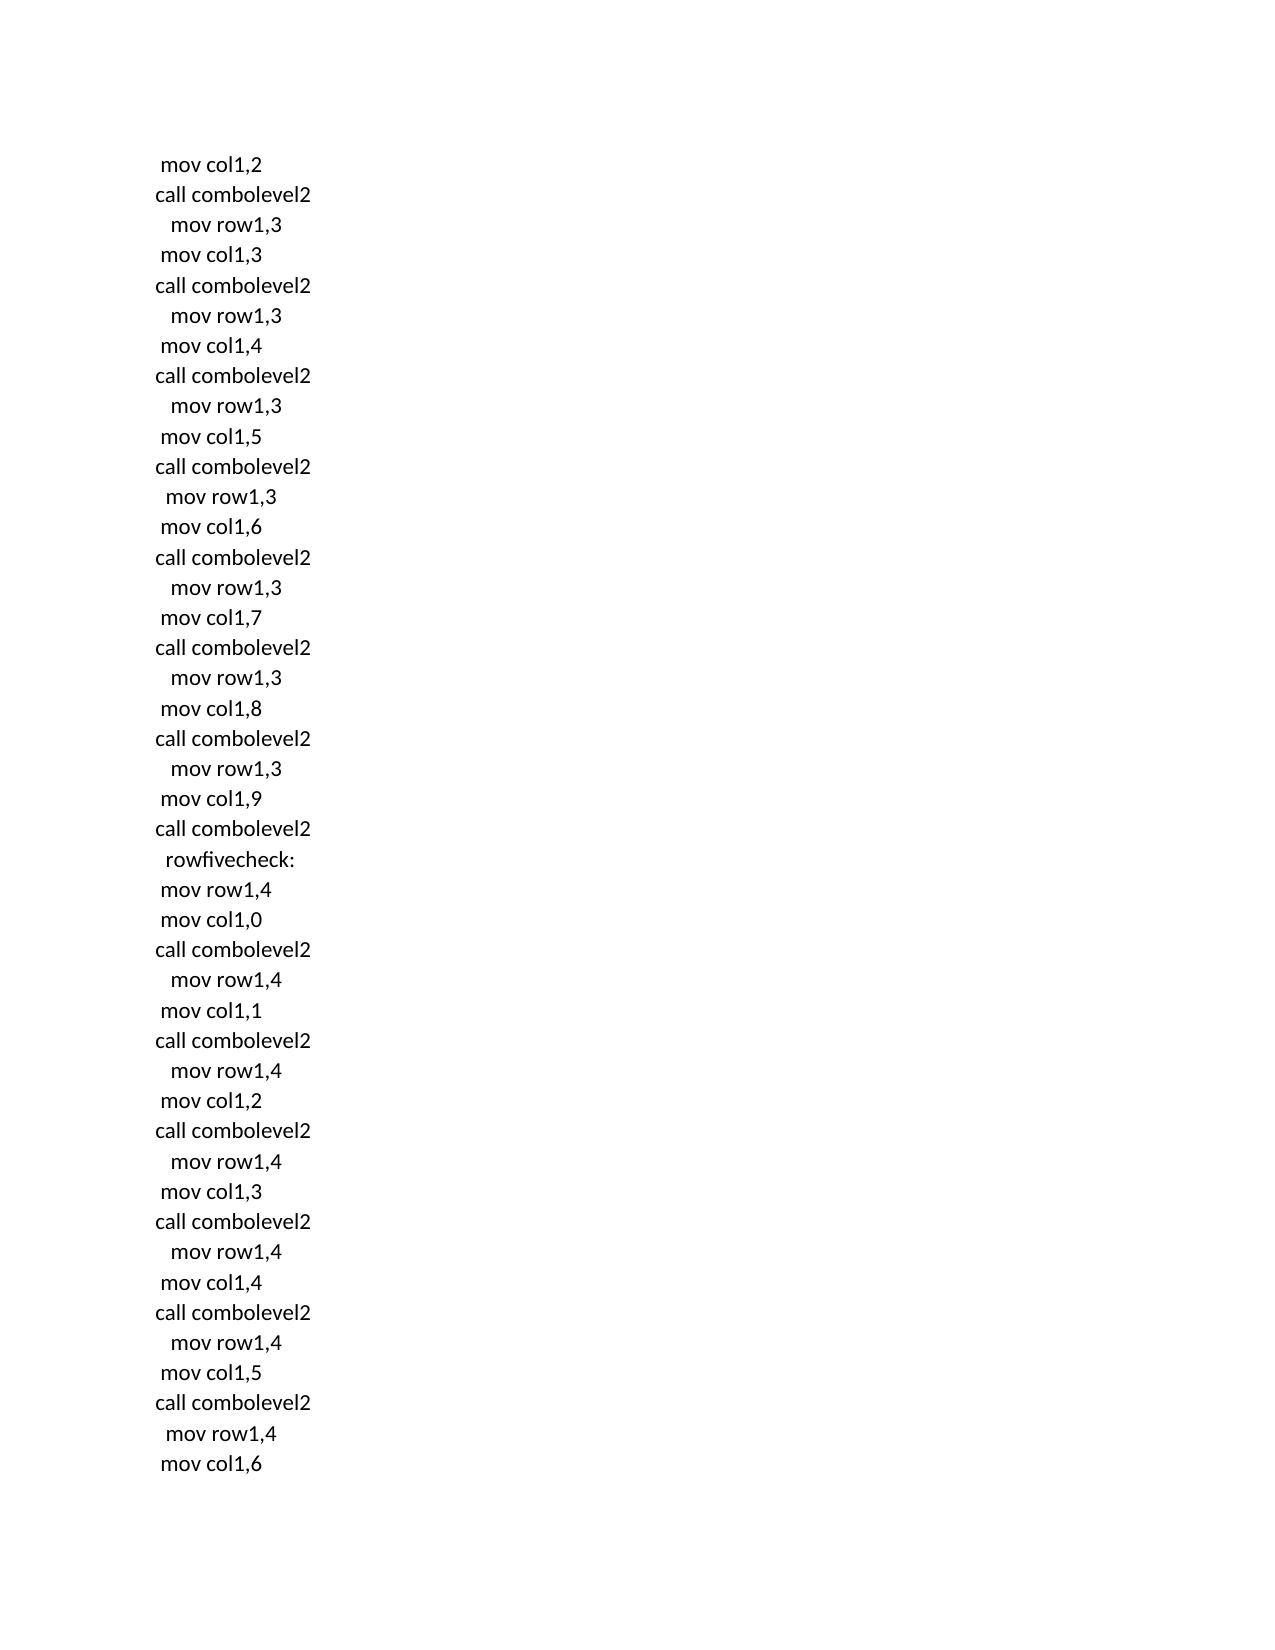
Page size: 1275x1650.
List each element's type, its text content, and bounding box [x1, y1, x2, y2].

text mov row1,4 [150, 1419, 1125, 1447]
text mov col1,3 [150, 1177, 1125, 1205]
text call combolevel2 [150, 361, 1125, 389]
text mov col1,7 [150, 603, 1125, 631]
text call combolevel2 [150, 935, 1125, 963]
text mov col1,0 [150, 905, 1125, 933]
text mov col1,6 [150, 512, 1125, 541]
text mov col1,4 [150, 331, 1125, 359]
text call combolevel2 [150, 1298, 1125, 1326]
text call combolevel2 [150, 1117, 1125, 1145]
text mov row1,3 [150, 482, 1125, 510]
text call combolevel2 [150, 180, 1125, 208]
text mov col1,5 [150, 422, 1125, 450]
text call combolevel2 [150, 1388, 1125, 1417]
text mov row1,3 [150, 754, 1125, 782]
text mov row1,4 [150, 966, 1125, 994]
text call combolevel2 [150, 1026, 1125, 1054]
text mov row1,4 [150, 875, 1125, 903]
text mov col1,9 [150, 784, 1125, 812]
text mov row1,4 [150, 1056, 1125, 1084]
text mov row1,4 [150, 1237, 1125, 1266]
text mov row1,3 [150, 392, 1125, 420]
text mov row1,3 [150, 210, 1125, 238]
text call combolevel2 [150, 814, 1125, 843]
text mov col1,4 [150, 1268, 1125, 1296]
text rowfivecheck: [150, 845, 1125, 873]
text call combolevel2 [150, 543, 1125, 571]
text mov col1,3 [150, 241, 1125, 269]
text call combolevel2 [150, 633, 1125, 661]
text mov col1,2 [150, 150, 1125, 178]
text mov col1,1 [150, 996, 1125, 1024]
text call combolevel2 [150, 452, 1125, 480]
text mov row1,3 [150, 301, 1125, 329]
text mov row1,3 [150, 663, 1125, 692]
text mov row1,4 [150, 1147, 1125, 1175]
text mov col1,5 [150, 1358, 1125, 1386]
text mov col1,8 [150, 694, 1125, 722]
text mov row1,3 [150, 573, 1125, 601]
text mov col1,2 [150, 1086, 1125, 1114]
text call combolevel2 [150, 1207, 1125, 1235]
text mov col1,6 [150, 1449, 1125, 1477]
text call combolevel2 [150, 724, 1125, 752]
text call combolevel2 [150, 271, 1125, 299]
text mov row1,4 [150, 1328, 1125, 1356]
